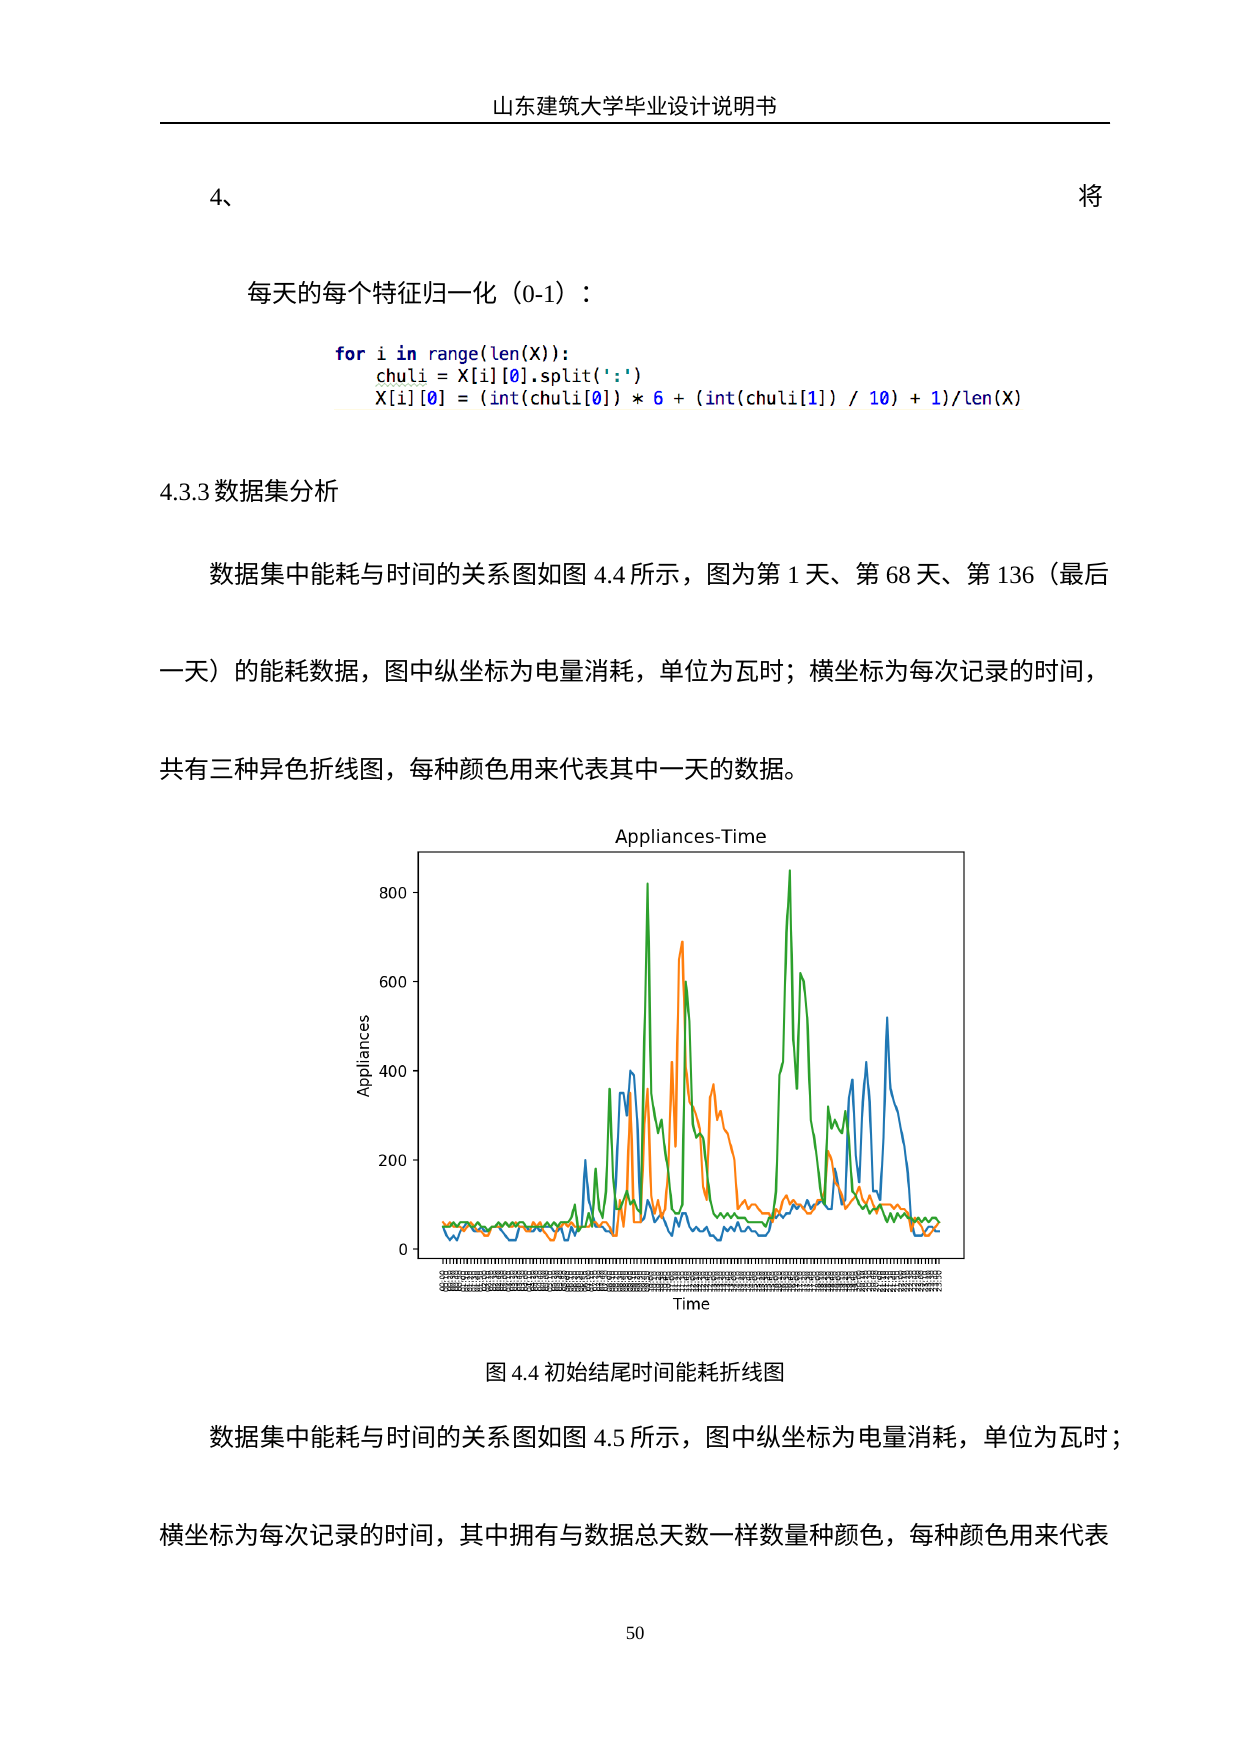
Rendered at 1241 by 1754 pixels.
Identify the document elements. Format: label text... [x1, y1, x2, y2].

text 4.3.3数据集分析 [159, 457, 1110, 522]
list 将每天的每个特征归一化（0-1）： [209, 162, 1110, 324]
picture [334, 342, 1024, 410]
text 图4.4 初始结尾时间能耗折线图 [159, 1355, 1110, 1387]
picture [352, 818, 968, 1312]
text 数据集中能耗与时间的关系图如图4.5所示，图中纵坐标为电量消耗，单位为瓦时；横坐标为每次记录的时间，其中拥有与数据总天数一样数量种颜色，每种颜色用来代表其中一天的数据。 [159, 1403, 1110, 1566]
text 数据集中能耗与时间的关系图如图4.4所示，图为第1天、第68天、第136（最后一天）的能耗数据，图中纵坐标为电量消耗，单位为瓦时；横坐标为每次记录的时间，共有三种异色折线图，每种颜色用来代表其中一天的数据。 [159, 540, 1110, 800]
